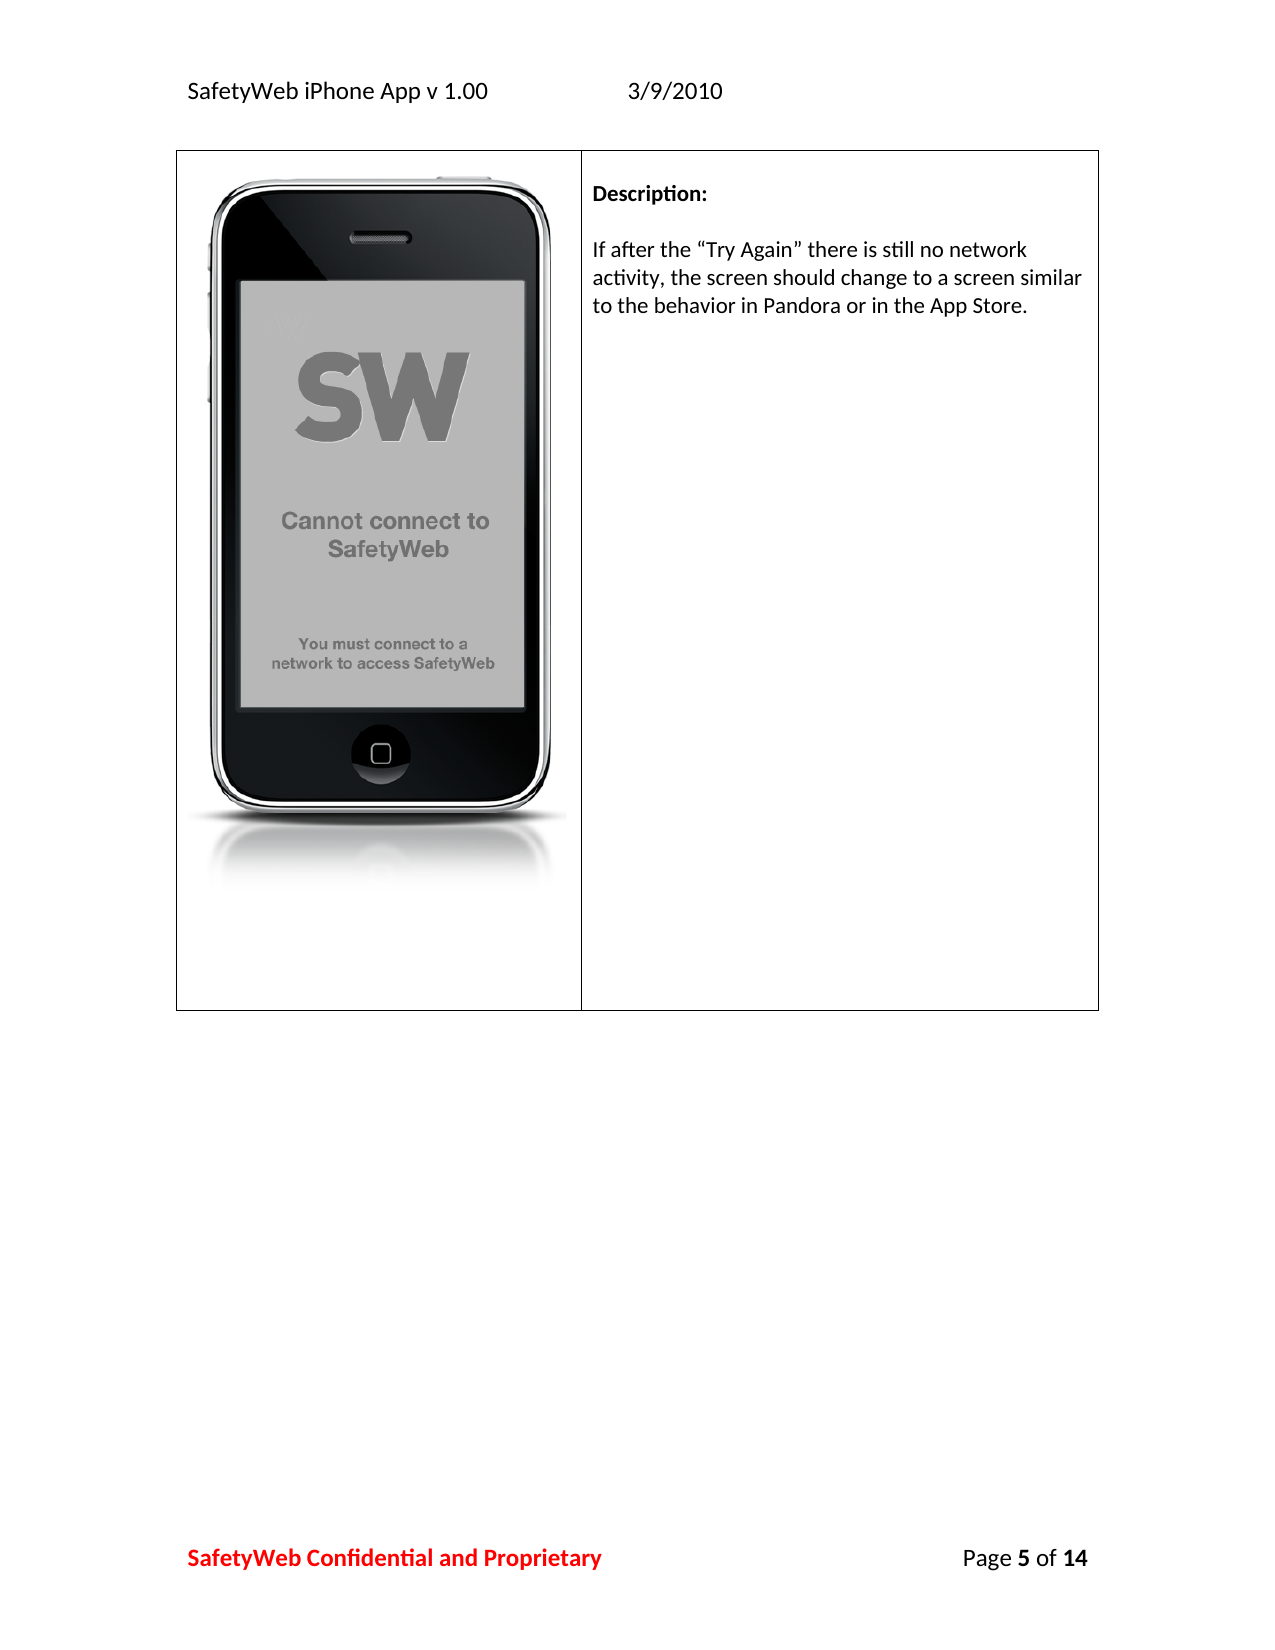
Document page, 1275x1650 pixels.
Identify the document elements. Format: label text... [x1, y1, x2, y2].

table_header [177, 151, 581, 1010]
picture [187, 151, 567, 926]
table_header Description: If after the “Try Again” there is still no network activity, the screen should change to a screen similar to the behavior in Pandora or in the App Store. [582, 151, 1098, 1010]
